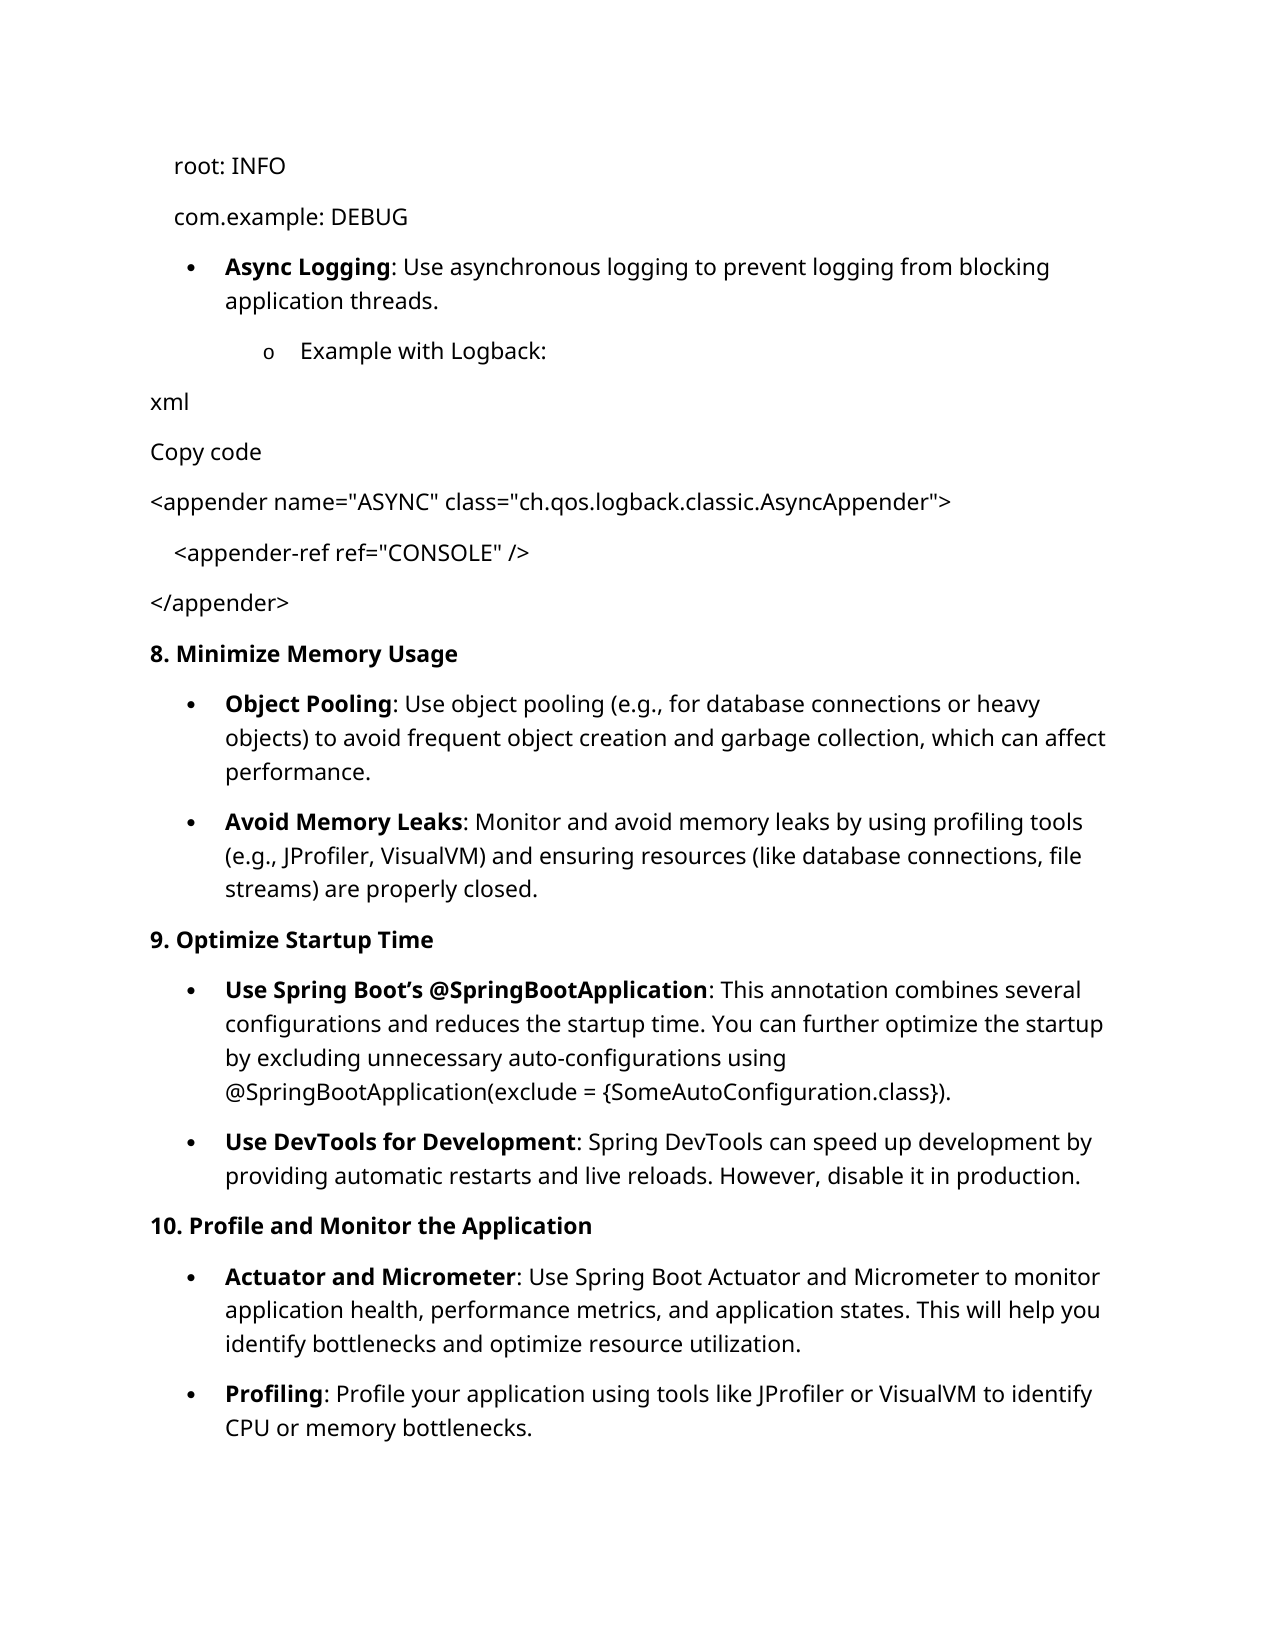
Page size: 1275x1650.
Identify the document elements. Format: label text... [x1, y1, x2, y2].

text <appender-ref ref="CONSOLE" /> [150, 537, 1125, 568]
list Async Logging: Use asynchronous logging to prevent logging from blocking application threads. [187, 251, 1125, 316]
list Profiling: Profile your application using tools like JProfiler or VisualVM to identify CPU or memory bottlenecks. [187, 1378, 1125, 1443]
list Actuator and Micrometer: Use Spring Boot Actuator and Micrometer to monitor application health, performance metrics, and application states. This will help you identify bottlenecks and optimize resource utilization. [187, 1260, 1125, 1359]
list Avoid Memory Leaks: Monitor and avoid memory leaks by using profiling tools (e.g., JProfiler, VisualVM) and ensuring resources (like database connections, file streams) are properly closed. [187, 806, 1125, 904]
text 10. Profile and Monitor the Application [150, 1210, 1125, 1241]
list Use DevTools for Development: Spring DevTools can speed up development by providing automatic restarts and live reloads. However, disable it in production. [187, 1126, 1125, 1191]
text 8. Minimize Memory Usage [150, 637, 1125, 669]
text </appender> [150, 587, 1125, 618]
text root: INFO [150, 150, 1125, 181]
text Copy code [150, 436, 1125, 467]
text 9. Optimize Startup Time [150, 924, 1125, 955]
list Object Pooling: Use object pooling (e.g., for database connections or heavy objects) to avoid frequent object creation and garbage collection, which can affect performance. [187, 688, 1125, 787]
text com.example: DEBUG [150, 200, 1125, 232]
text <appender name="ASYNC" class="ch.qos.logback.classic.AsyncAppender"> [150, 486, 1125, 517]
text xml [150, 385, 1125, 417]
list Use Spring Boot’s @SpringBootApplication: This annotation combines several configurations and reduces the startup time. You can further optimize the startup by excluding unnecessary auto-configurations using @SpringBootApplication(exclude = {SomeAutoConfiguration.class}). [187, 974, 1125, 1107]
list Example with Logback: [262, 335, 1125, 366]
